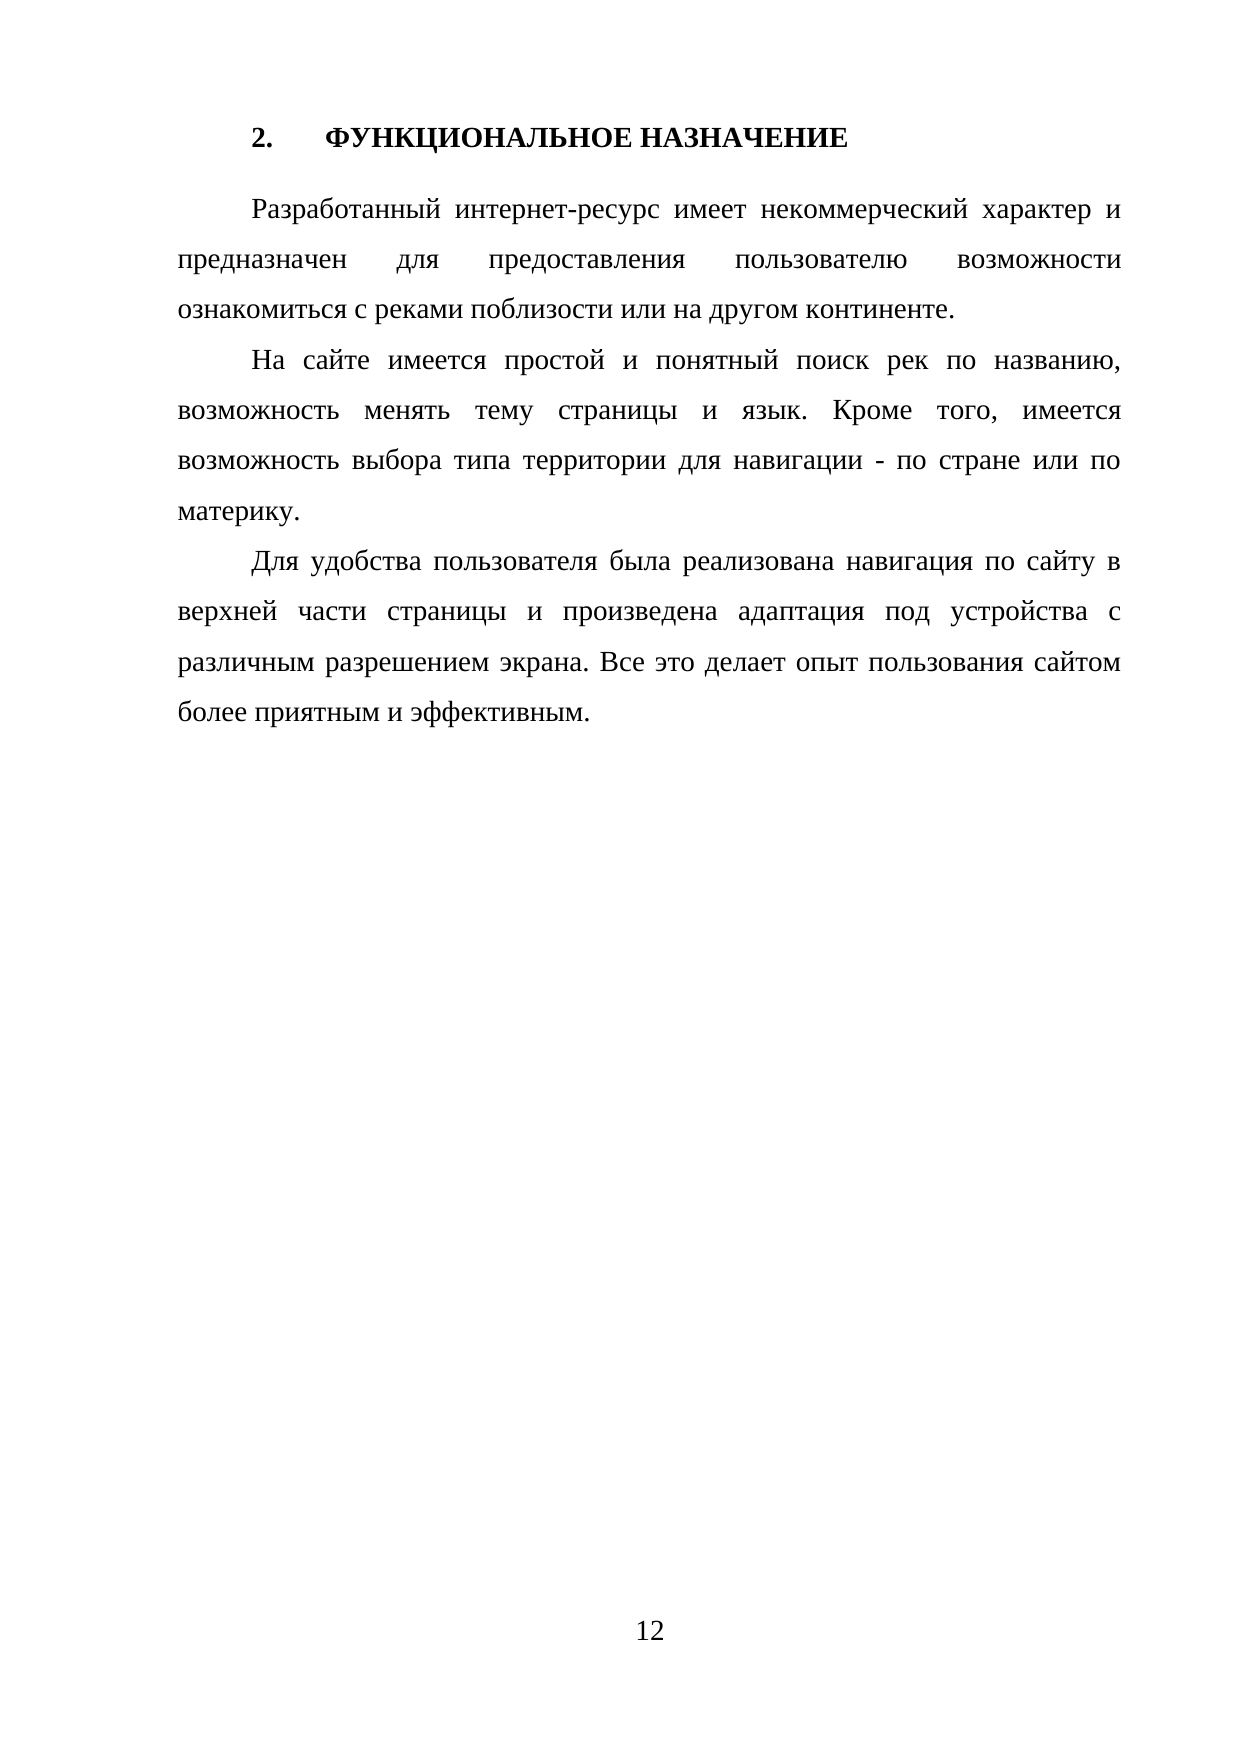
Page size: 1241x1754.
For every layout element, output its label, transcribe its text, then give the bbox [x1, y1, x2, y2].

text Для удобства пользователя была реализована навигация по сайту в верхней части страницы и произведена адаптация под устройства с различным разрешением экрана. Все это делает опыт пользования сайтом более приятным и эффективным. [177, 543, 1122, 728]
text На сайте имеется простой и понятный поиск рек по названию, возможность менять тему страницы и язык. Кроме того, имеется возможность выбора типа территории для навигации - по стране или по материку. [177, 342, 1122, 526]
subtitle ФУНКЦИОНАЛЬНОЕ НАЗНАЧЕНИЕ [177, 120, 1122, 153]
text Разработанный интернет-ресурс имеет некоммерческий характер и предназначен для предоставления пользователю возможности ознакомиться с реками поблизости или на другом континенте. [177, 191, 1122, 325]
